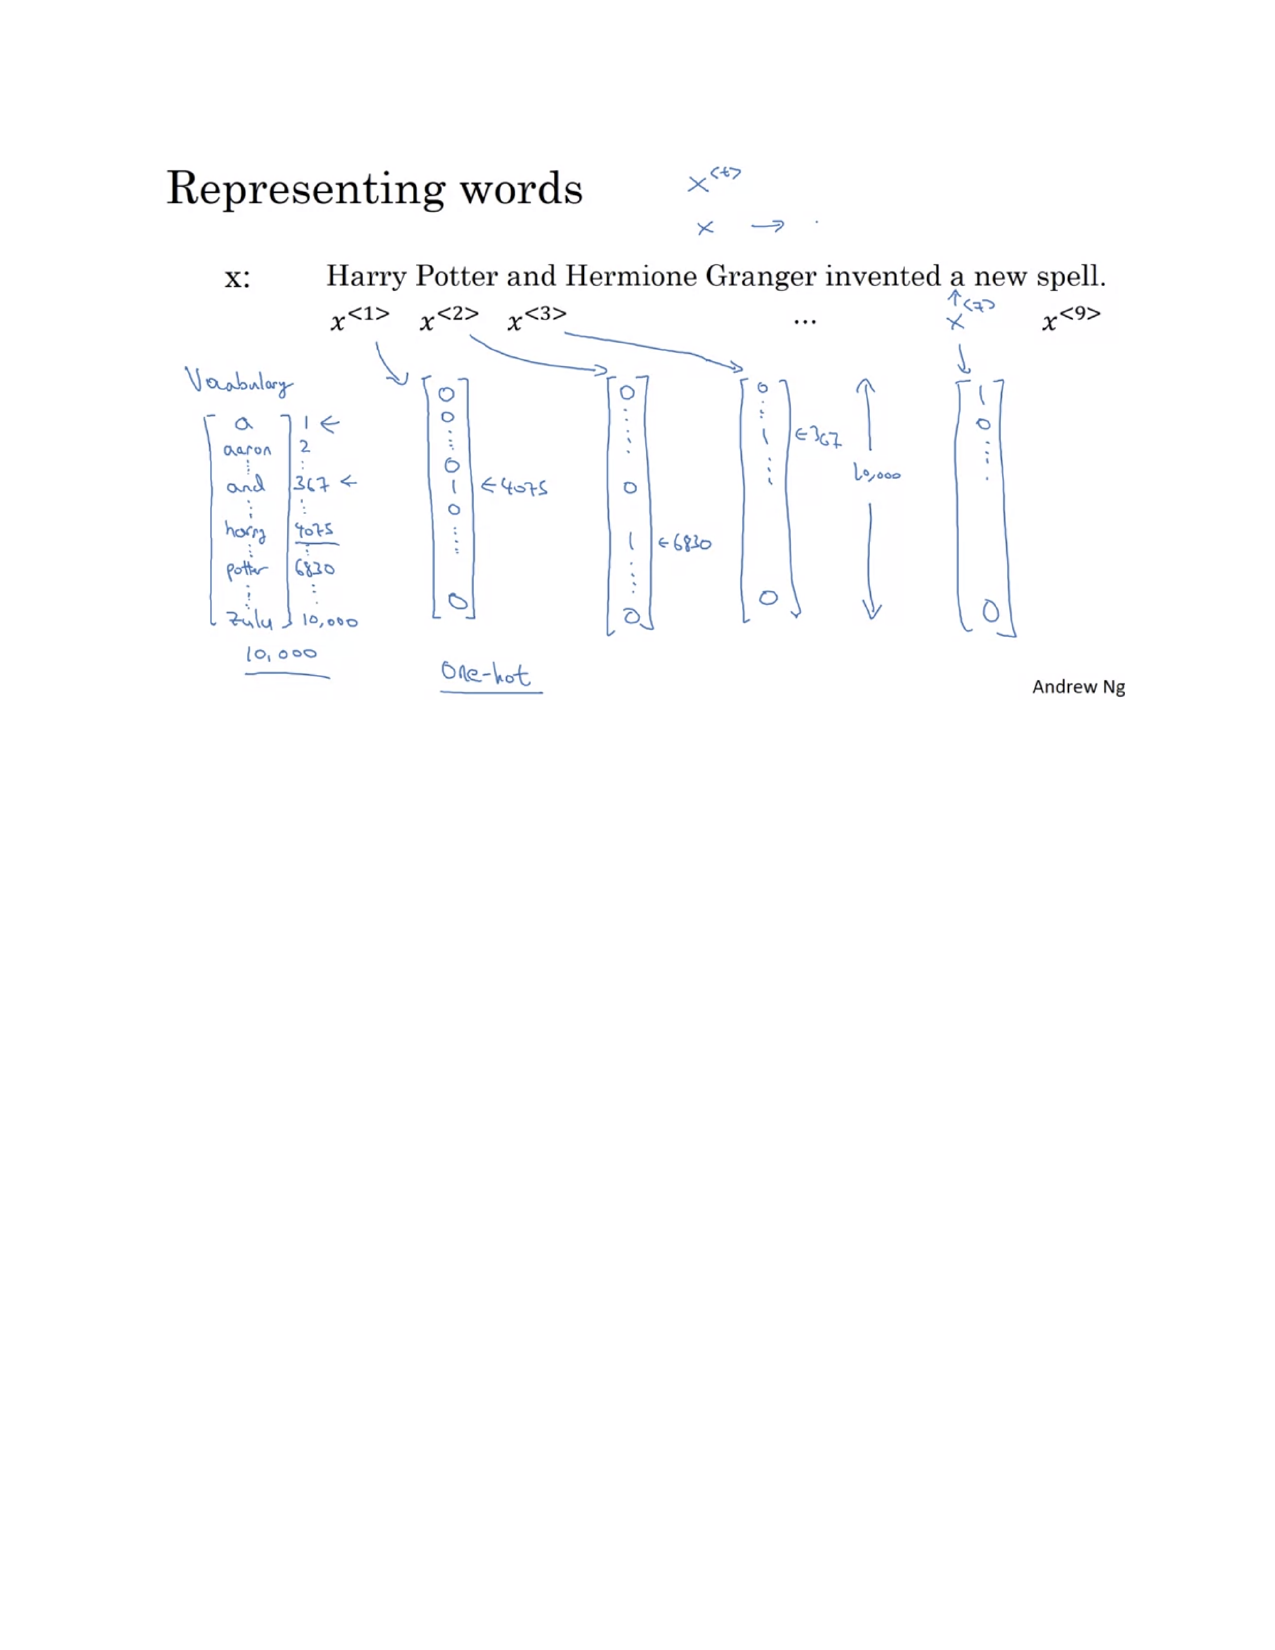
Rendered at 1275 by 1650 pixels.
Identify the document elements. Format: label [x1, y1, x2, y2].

picture [150, 150, 1125, 700]
